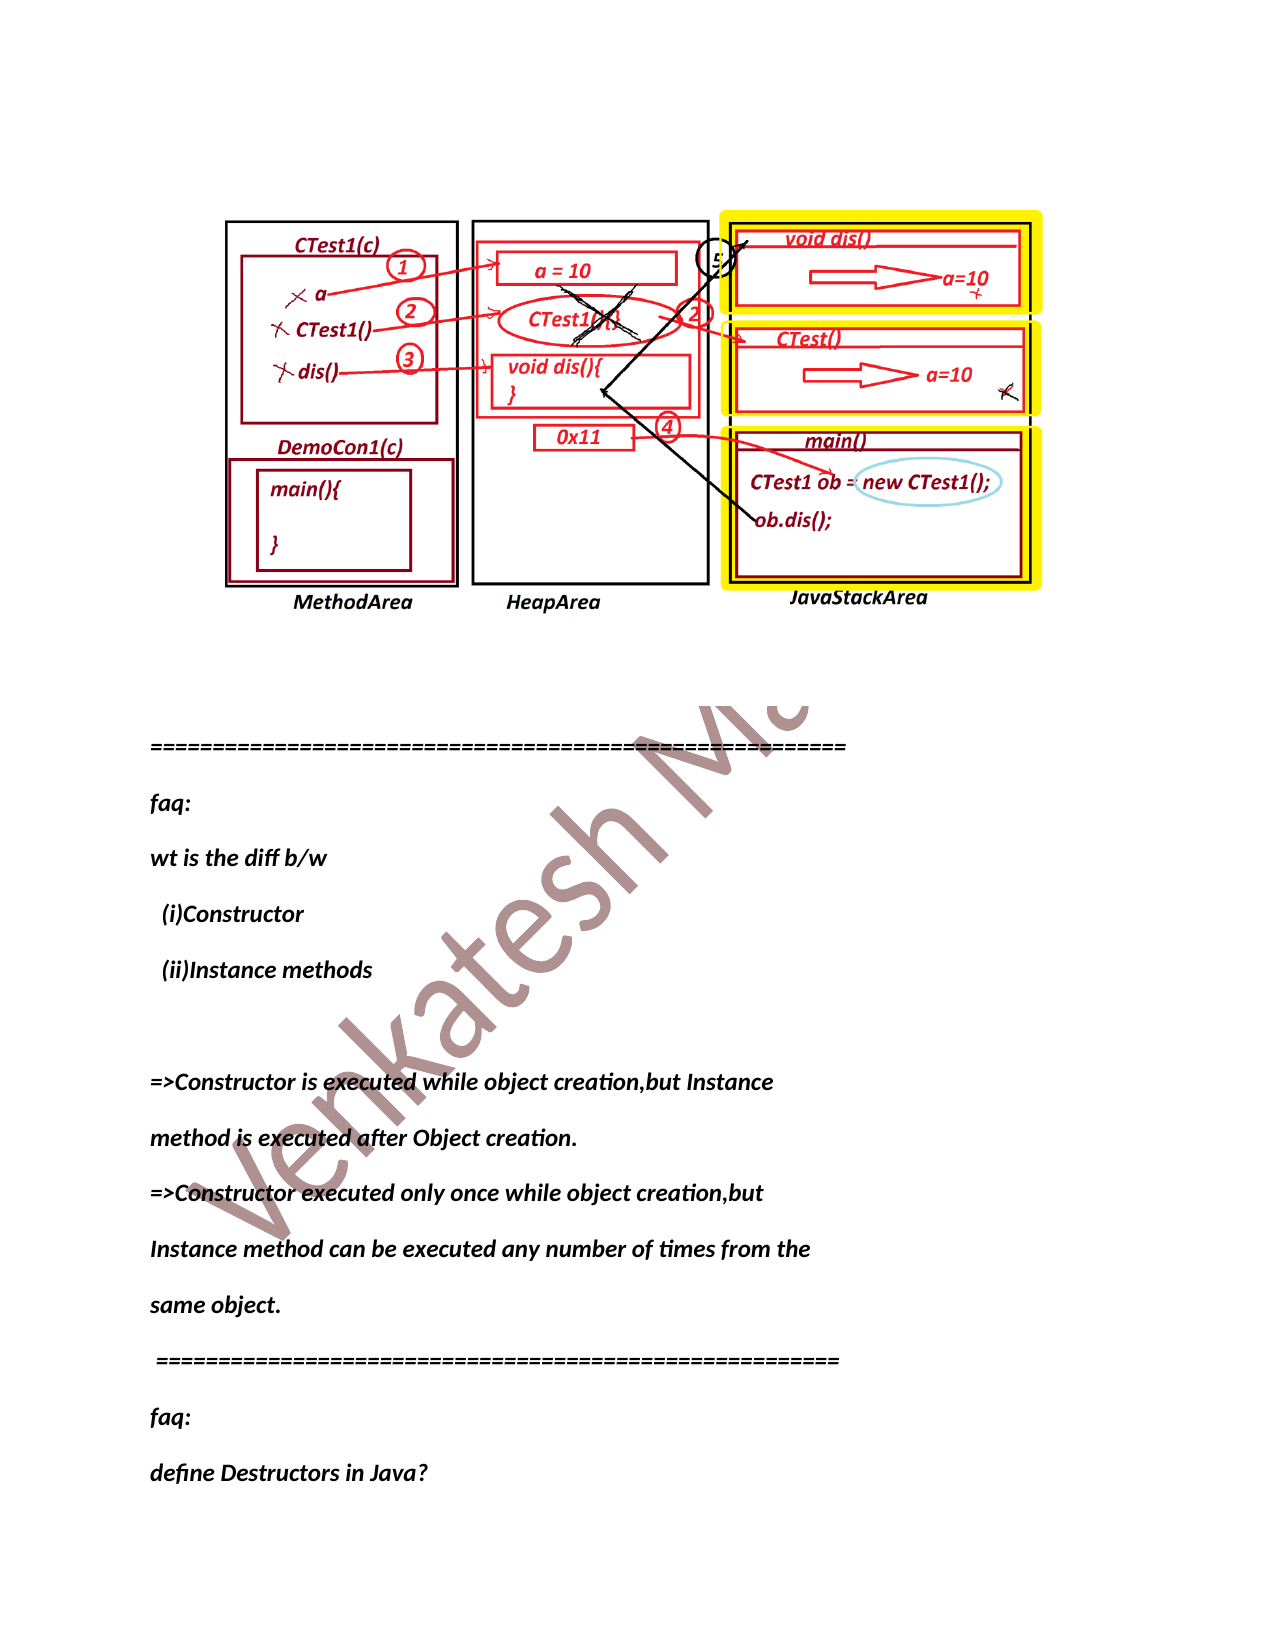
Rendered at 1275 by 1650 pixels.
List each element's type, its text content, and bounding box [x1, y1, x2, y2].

text same object. [150, 1289, 1125, 1320]
text Instance method can be executed any number of times from the [150, 1233, 1125, 1264]
text wt is the diff b/w [150, 843, 1125, 873]
text faq: [150, 787, 1125, 817]
text (ii)Instance methods [150, 954, 1125, 985]
picture [150, 150, 1125, 706]
text =>Constructor is executed while object creation,but Instance [150, 1066, 1125, 1096]
text =>Constructor executed only once while object creation,but [150, 1178, 1125, 1208]
text (i)Constructor [150, 898, 1125, 929]
text faq: [150, 1401, 1125, 1431]
text ======================================================== [150, 731, 1125, 761]
text ======================================================= [150, 1345, 1125, 1376]
text method is executed after Object creation. [150, 1122, 1125, 1152]
text define Destructors in Java? [150, 1457, 1125, 1487]
